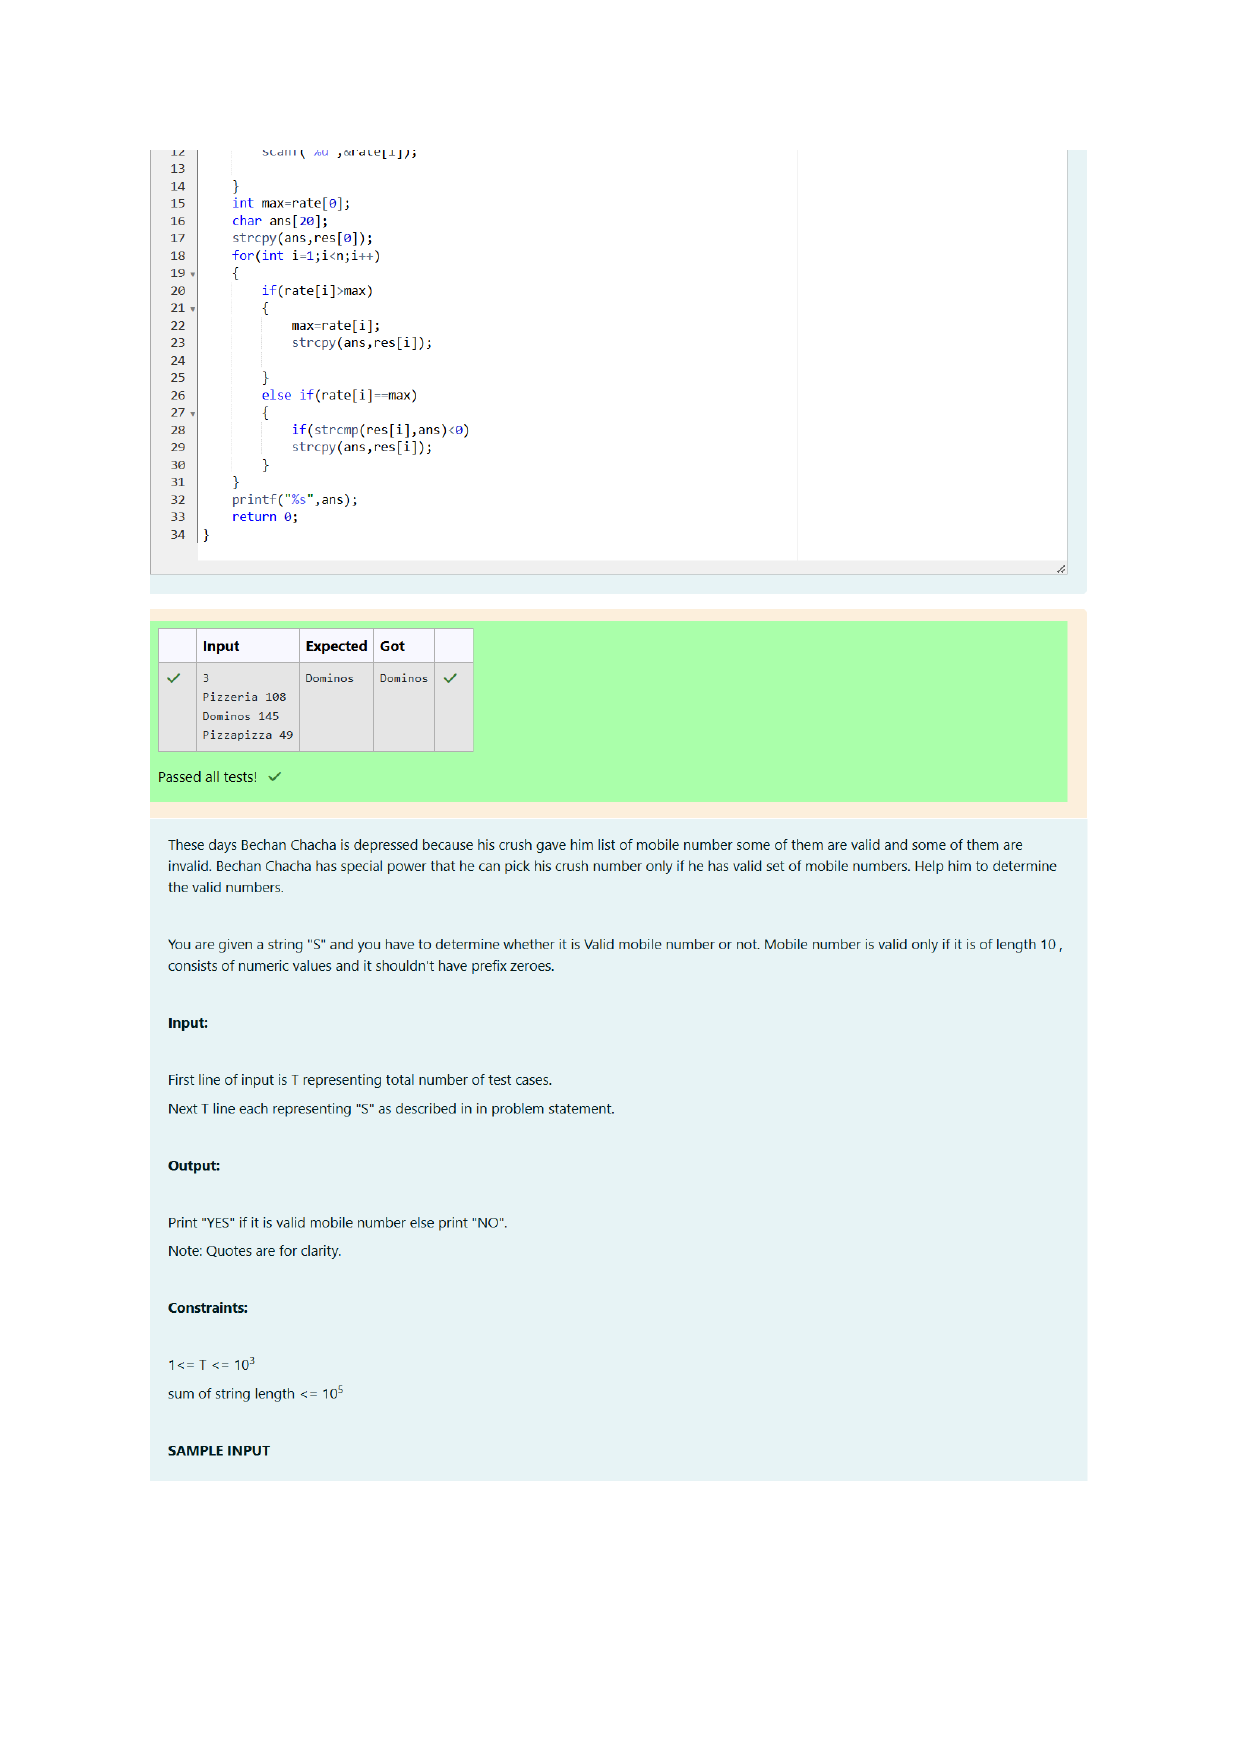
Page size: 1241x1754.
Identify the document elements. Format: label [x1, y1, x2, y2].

picture [150, 819, 1091, 1481]
picture [150, 150, 1091, 818]
